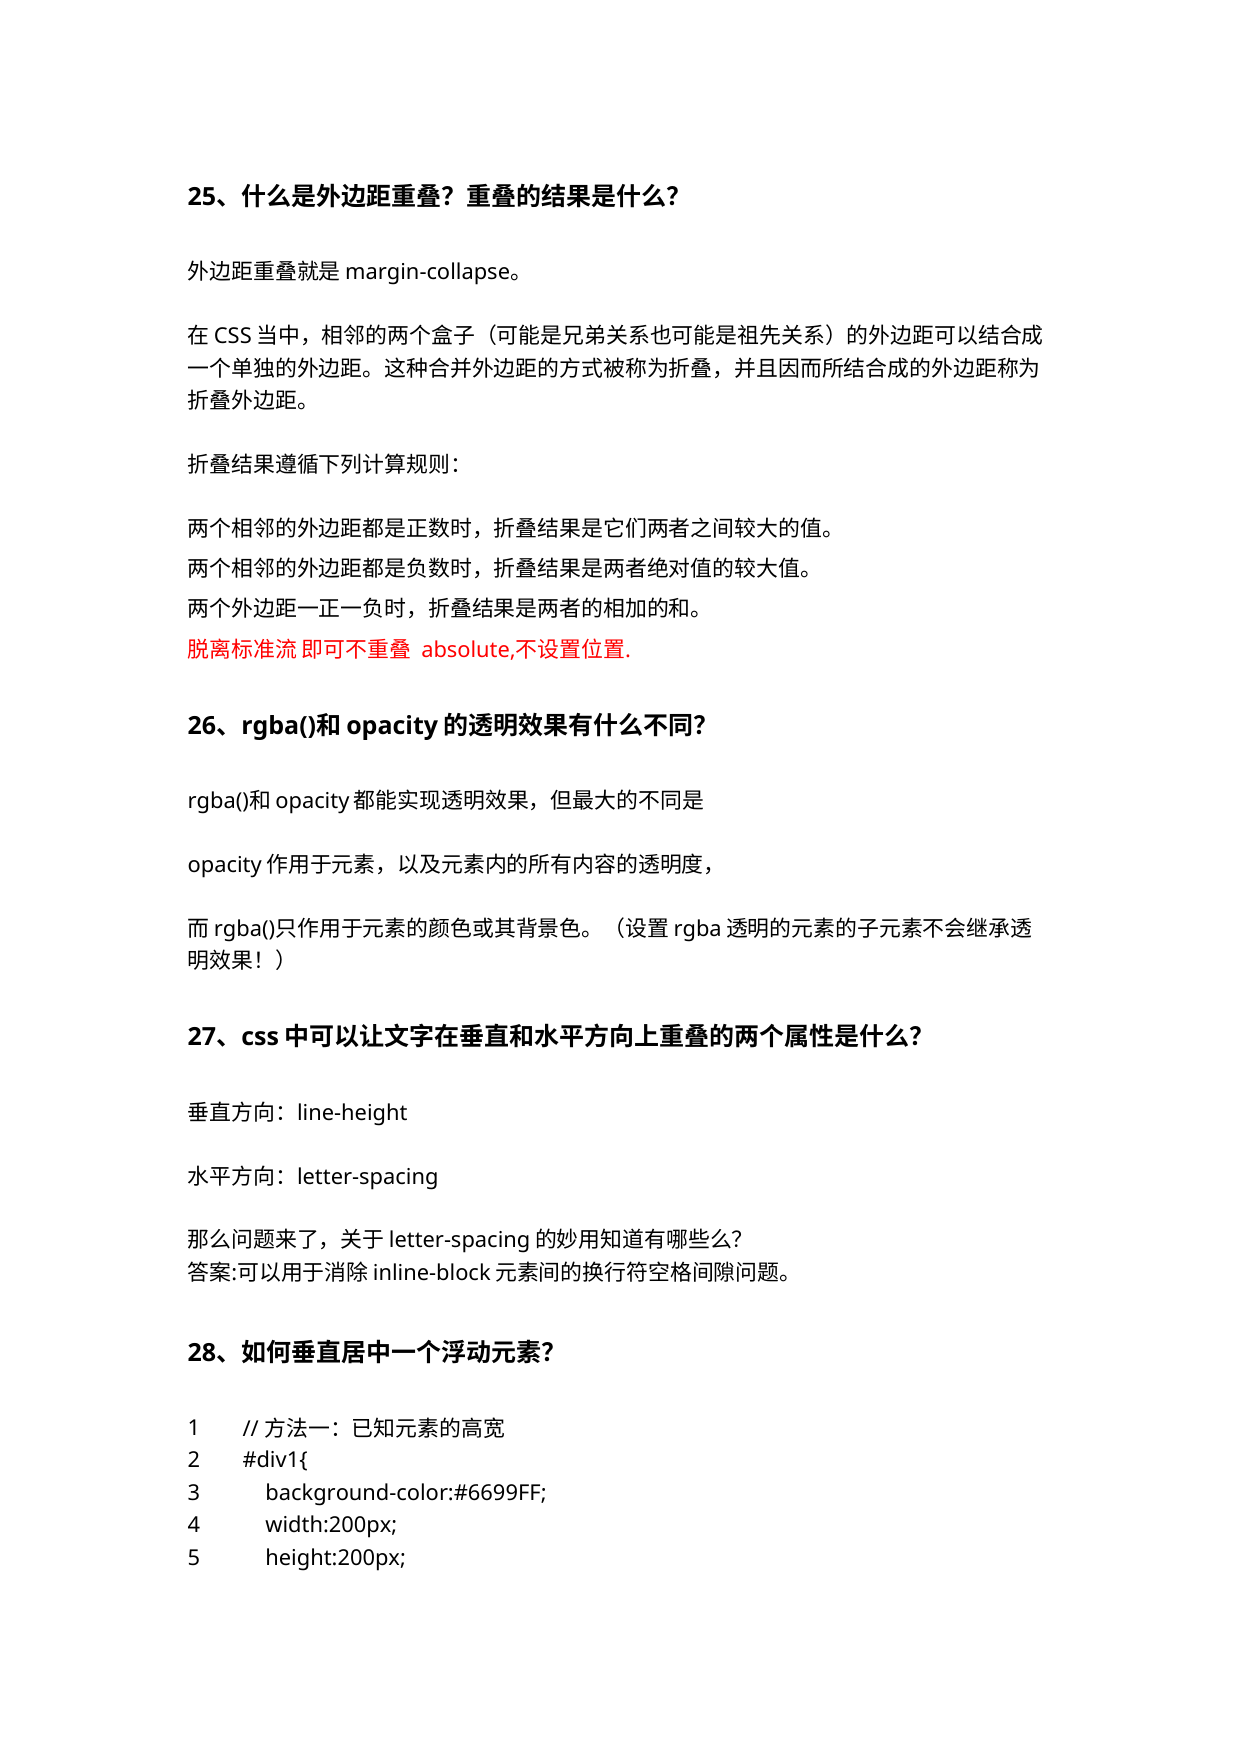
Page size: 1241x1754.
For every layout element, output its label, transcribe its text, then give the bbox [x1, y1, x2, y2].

text 两个外边距一正一负时，折叠结果是两者的相加的和。 [187, 591, 1053, 623]
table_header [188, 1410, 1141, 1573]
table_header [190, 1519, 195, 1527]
text 脱离标准流 即可不重叠 absolute,不设置位置. [187, 631, 1053, 664]
text 折叠结果遵循下列计算规则： [187, 447, 1053, 479]
text 两个相邻的外边距都是正数时，折叠结果是它们两者之间较大的值。 [187, 510, 1053, 543]
text 水平方向：letter-spacing [187, 1158, 1053, 1191]
text rgba()和opacity都能实现透明效果，但最大的不同是 [187, 783, 1053, 815]
subtitle 26、rgba()和opacity的透明效果有什么不同？ [187, 691, 1053, 756]
text 垂直方向：line-height [187, 1094, 1053, 1127]
text 在CSS当中，相邻的两个盒子（可能是兄弟关系也可能是祖先关系）的外边距可以结合成一个单独的外边距。这种合并外边距的方式被称为折叠，并且因而所结合成的外边距称为折叠外边距。 [187, 318, 1053, 415]
text 答案:可以用于消除inline-block元素间的换行符空格间隙问题。 [187, 1254, 1053, 1287]
subtitle 28、如何垂直居中一个浮动元素？ [187, 1318, 1053, 1383]
text 那么问题来了，关于letter-spacing的妙用知道有哪些么？ [187, 1222, 1053, 1254]
text 外边距重叠就是margin-collapse。 [187, 254, 1053, 287]
subtitle 25、什么是外边距重叠？重叠的结果是什么？ [187, 162, 1053, 227]
text 而rgba()只作用于元素的颜色或其背景色。（设置rgba透明的元素的子元素不会继承透明效果！） [187, 910, 1053, 975]
text opacity作用于元素，以及元素内的所有内容的透明度， [187, 847, 1053, 879]
subtitle 27、css中可以让文字在垂直和水平方向上重叠的两个属性是什么？ [187, 1002, 1053, 1067]
text 两个相邻的外边距都是负数时，折叠结果是两者绝对值的较大值。 [187, 551, 1053, 583]
